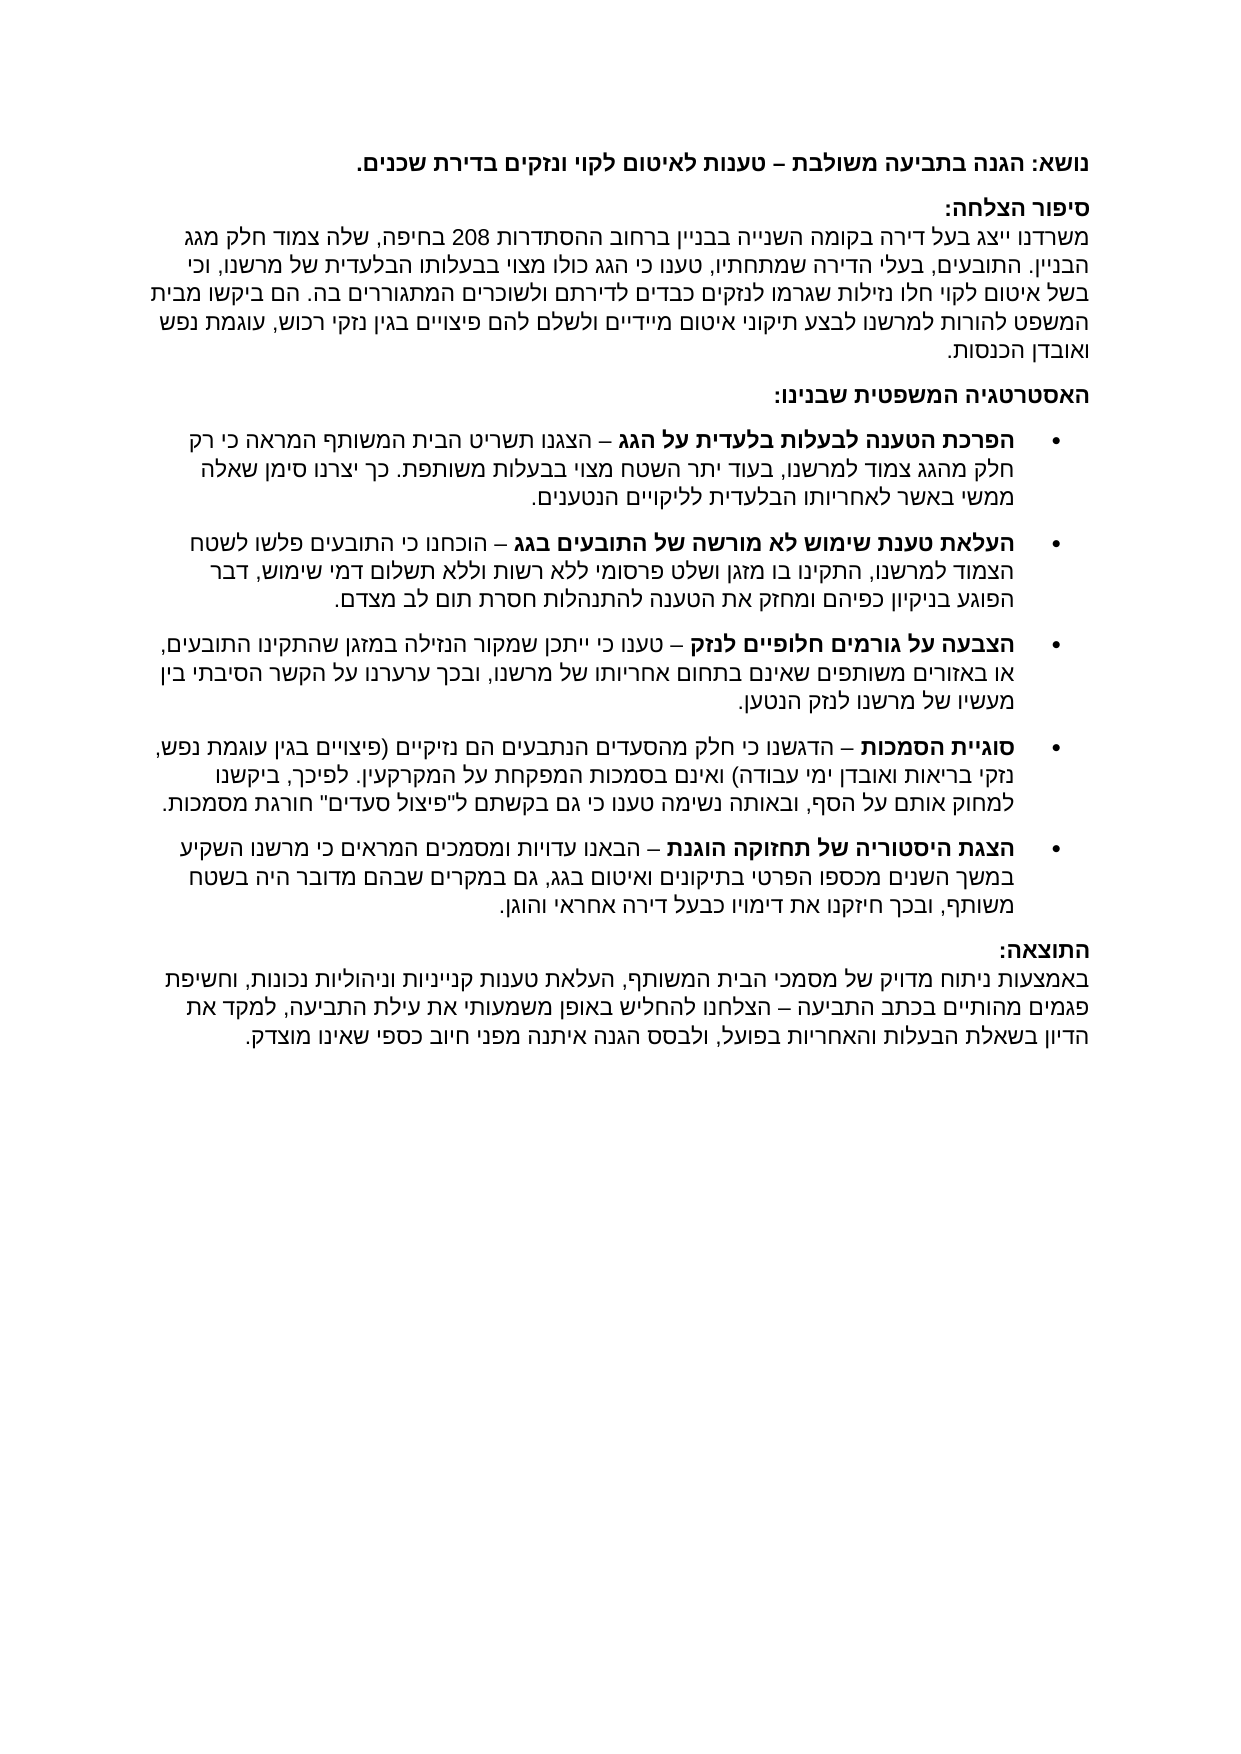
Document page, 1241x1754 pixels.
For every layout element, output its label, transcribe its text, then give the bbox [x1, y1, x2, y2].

list הפרכת הטענה לבעלות בלעדית על הגג – הצגנו תשריט הבית המשותף המראה כי רק חלק מהגג צמוד למרשנו, בעוד יתר השטח מצוי בבעלות משותפת. כך יצרנו סימן שאלה ממשי באשר לאחריותו הבלעדית לליקויים הנטענים. [150, 427, 1053, 511]
text סיפור הצלחה: משרדנו ייצג בעל דירה בקומה השנייה בבניין ברחוב ההסתדרות 208 בחיפה, שלה צמוד חלק מגג הבניין. התובעים, בעלי הדירה שמתחתיו, טענו כי הגג כולו מצוי בבעלותו הבלעדית של מרשנו, וכי בשל איטום לקוי חלו נזילות שגרמו לנזקים כבדים לדירתם ולשוכרים המתגוררים בה. הם ביקשו מבית המשפט להורות למרשנו לבצע תיקוני איטום מיידיים ולשלם להם פיצויים בגין נזקי רכוש, עוגמת נפש ואובדן הכנסות. [150, 195, 1090, 364]
text האסטרטגיה המשפטית שבנינו: [150, 382, 1090, 409]
list סוגיית הסמכות – הדגשנו כי חלק מהסעדים הנתבעים הם נזיקיים (פיצויים בגין עוגמת נפש, נזקי בריאות ואובדן ימי עבודה) ואינם בסמכות המפקחת על המקרקעין. לפיכך, ביקשנו למחוק אותם על הסף, ובאותה נשימה טענו כי גם בקשתם ל"פיצול סעדים" חורגת מסמכות. [150, 733, 1053, 817]
list העלאת טענת שימוש לא מורשה של התובעים בגג – הוכחנו כי התובעים פלשו לשטח הצמוד למרשנו, התקינו בו מזגן ושלט פרסומי ללא רשות וללא תשלום דמי שימוש, דבר הפוגע בניקיון כפיהם ומחזק את הטענה להתנהלות חסרת תום לב מצדם. [150, 529, 1053, 613]
text נושא: הגנה בתביעה משולבת – טענות לאיטום לקוי ונזקים בדירת שכנים. [150, 150, 1090, 176]
text התוצאה: באמצעות ניתוח מדויק של מסמכי הבית המשותף, העלאת טענות קנייניות וניהוליות נכונות, וחשיפת פגמים מהותיים בכתב התביעה – הצלחנו להחליש באופן משמעותי את עילת התביעה, למקד את הדיון בשאלת הבעלות והאחריות בפועל, ולבסס הגנה איתנה מפני חיוב כספי שאינו מוצדק. [150, 937, 1090, 1049]
list הצגת היסטוריה של תחזוקה הוגנת – הבאנו עדויות ומסמכים המראים כי מרשנו השקיע במשך השנים מכספו הפרטי בתיקונים ואיטום בגג, גם במקרים שבהם מדובר היה בשטח משותף, ובכך חיזקנו את דימויו כבעל דירה אחראי והוגן. [150, 835, 1053, 919]
list הצבעה על גורמים חלופיים לנזק – טענו כי ייתכן שמקור הנזילה במזגן שהתקינו התובעים, או באזורים משותפים שאינם בתחום אחריותו של מרשנו, ובכך ערערנו על הקשר הסיבתי בין מעשיו של מרשנו לנזק הנטען. [150, 631, 1053, 715]
